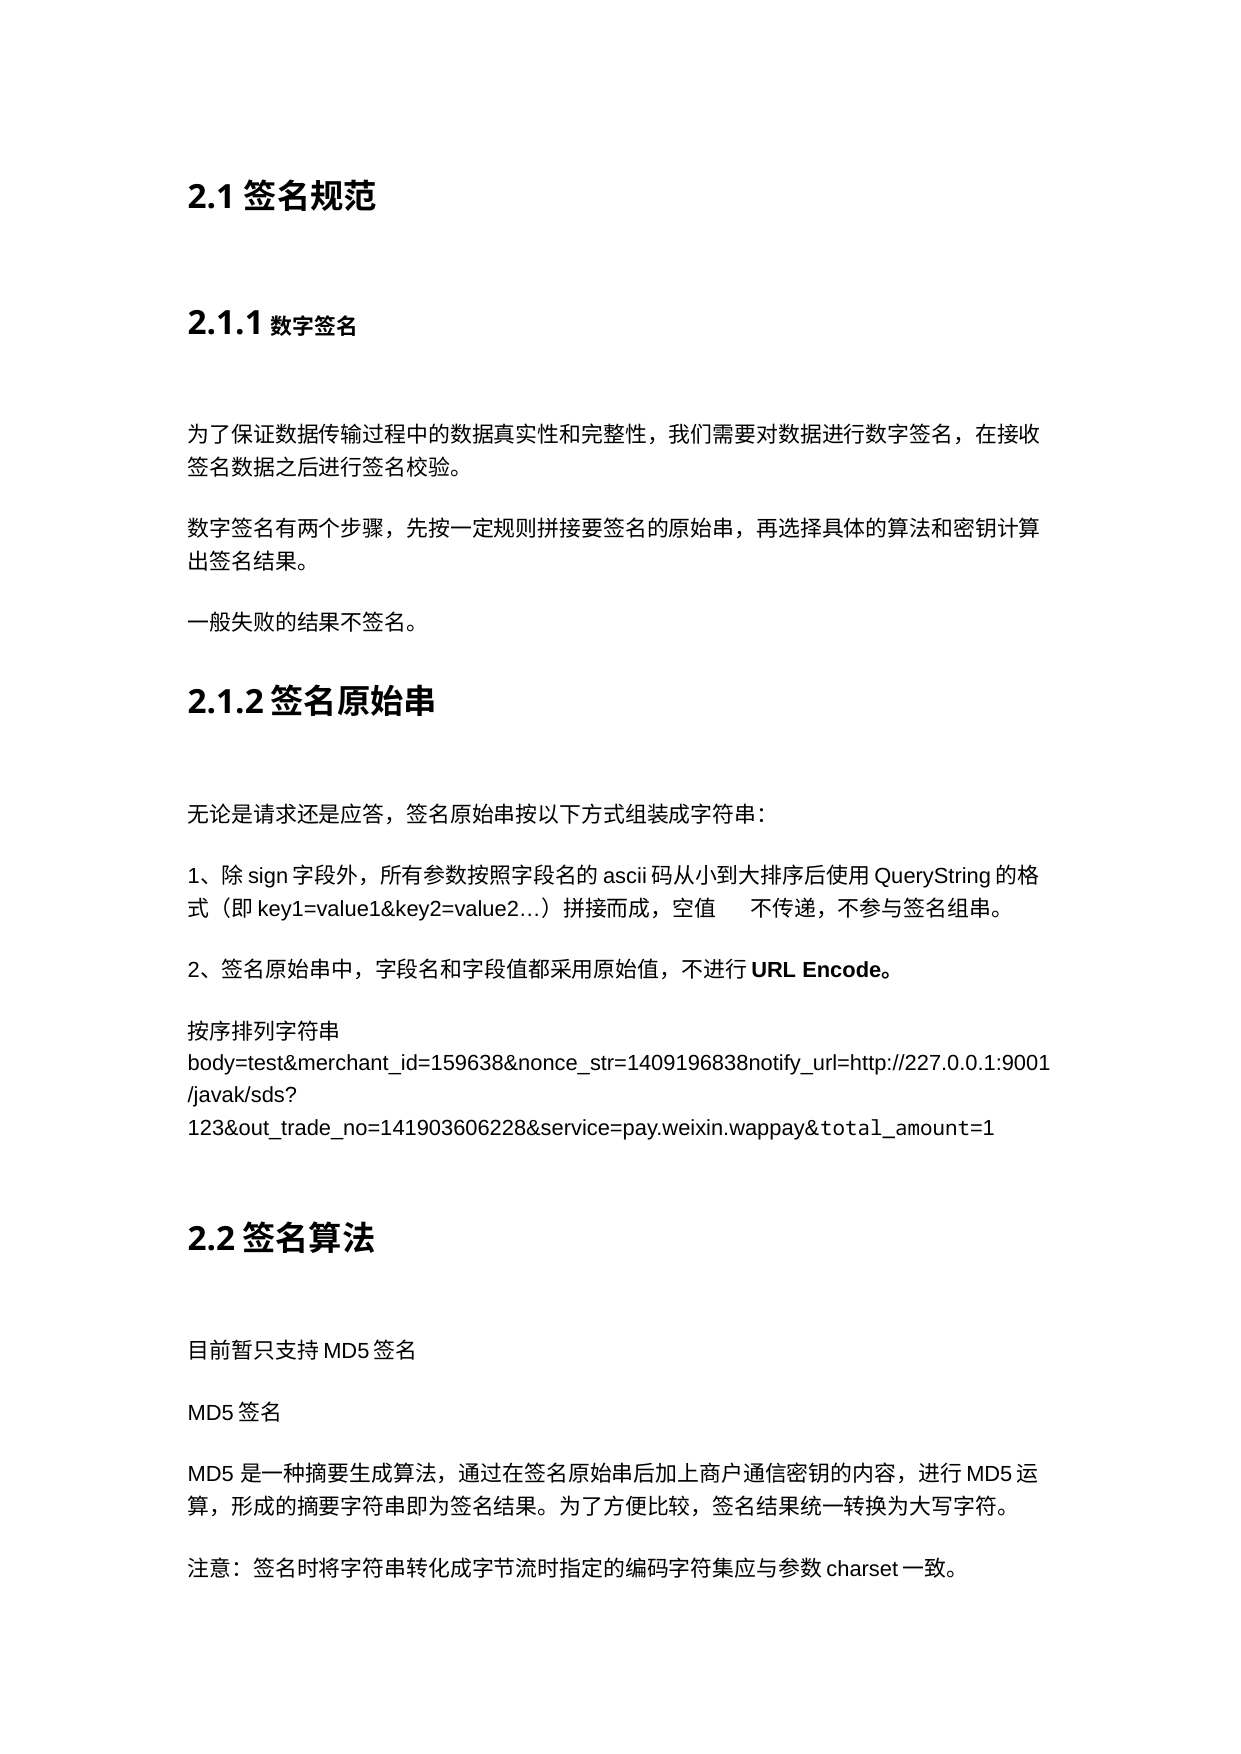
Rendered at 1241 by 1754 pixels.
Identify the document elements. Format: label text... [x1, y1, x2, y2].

subtitle 2.1 签名规范 [187, 162, 1053, 227]
subtitle 2.1.1数字签名 [187, 289, 1053, 354]
text 2、签名原始串中，字段名和字段值都采用原始值，不进行URL Encode。 [187, 952, 1053, 984]
text 无论是请求还是应答，签名原始串按以下方式组装成字符串： [187, 796, 1053, 829]
subtitle 2.2签名算法 [187, 1203, 1053, 1268]
text 1、除sign字段外，所有参数按照字段名的ascii码从小到大排序后使用QueryString的格式（即key1=value1&key2=value2…）拼接而成，空值 不传递，不参与签名组串。 [187, 858, 1053, 923]
text 目前暂只支持MD5签名 [187, 1333, 1053, 1365]
text 一般失败的结果不签名。 [187, 605, 1053, 637]
text 为了保证数据传输过程中的数据真实性和完整性，我们需要对数据进行数字签名，在接收签名数据之后进行签名校验。 [187, 417, 1053, 482]
text MD5签名 [187, 1394, 1053, 1427]
text body=test&merchant_id=159638&nonce_str=1409196838notify_url=http://227.0.0.1:9001 [187, 1046, 1053, 1079]
text MD5 是一种摘要生成算法，通过在签名原始串后加上商户通信密钥的内容，进行MD5运算，形成的摘要字符串即为签名结果。为了方便比较，签名结果统一转换为大写字符。 [187, 1456, 1053, 1521]
text /javak/sds?123&out_trade_no=141903606228&service=pay.weixin.wappay&total_amount=1 [187, 1079, 1053, 1144]
text 注意：签名时将字符串转化成字节流时指定的编码字符集应与参数charset一致。 [187, 1550, 1053, 1583]
subtitle 2.1.2签名原始串 [187, 667, 1053, 732]
text 数字签名有两个步骤，先按一定规则拼接要签名的原始串，再选择具体的算法和密钥计算出签名结果。 [187, 511, 1053, 576]
text 按序排列字符串 [187, 1014, 1053, 1046]
